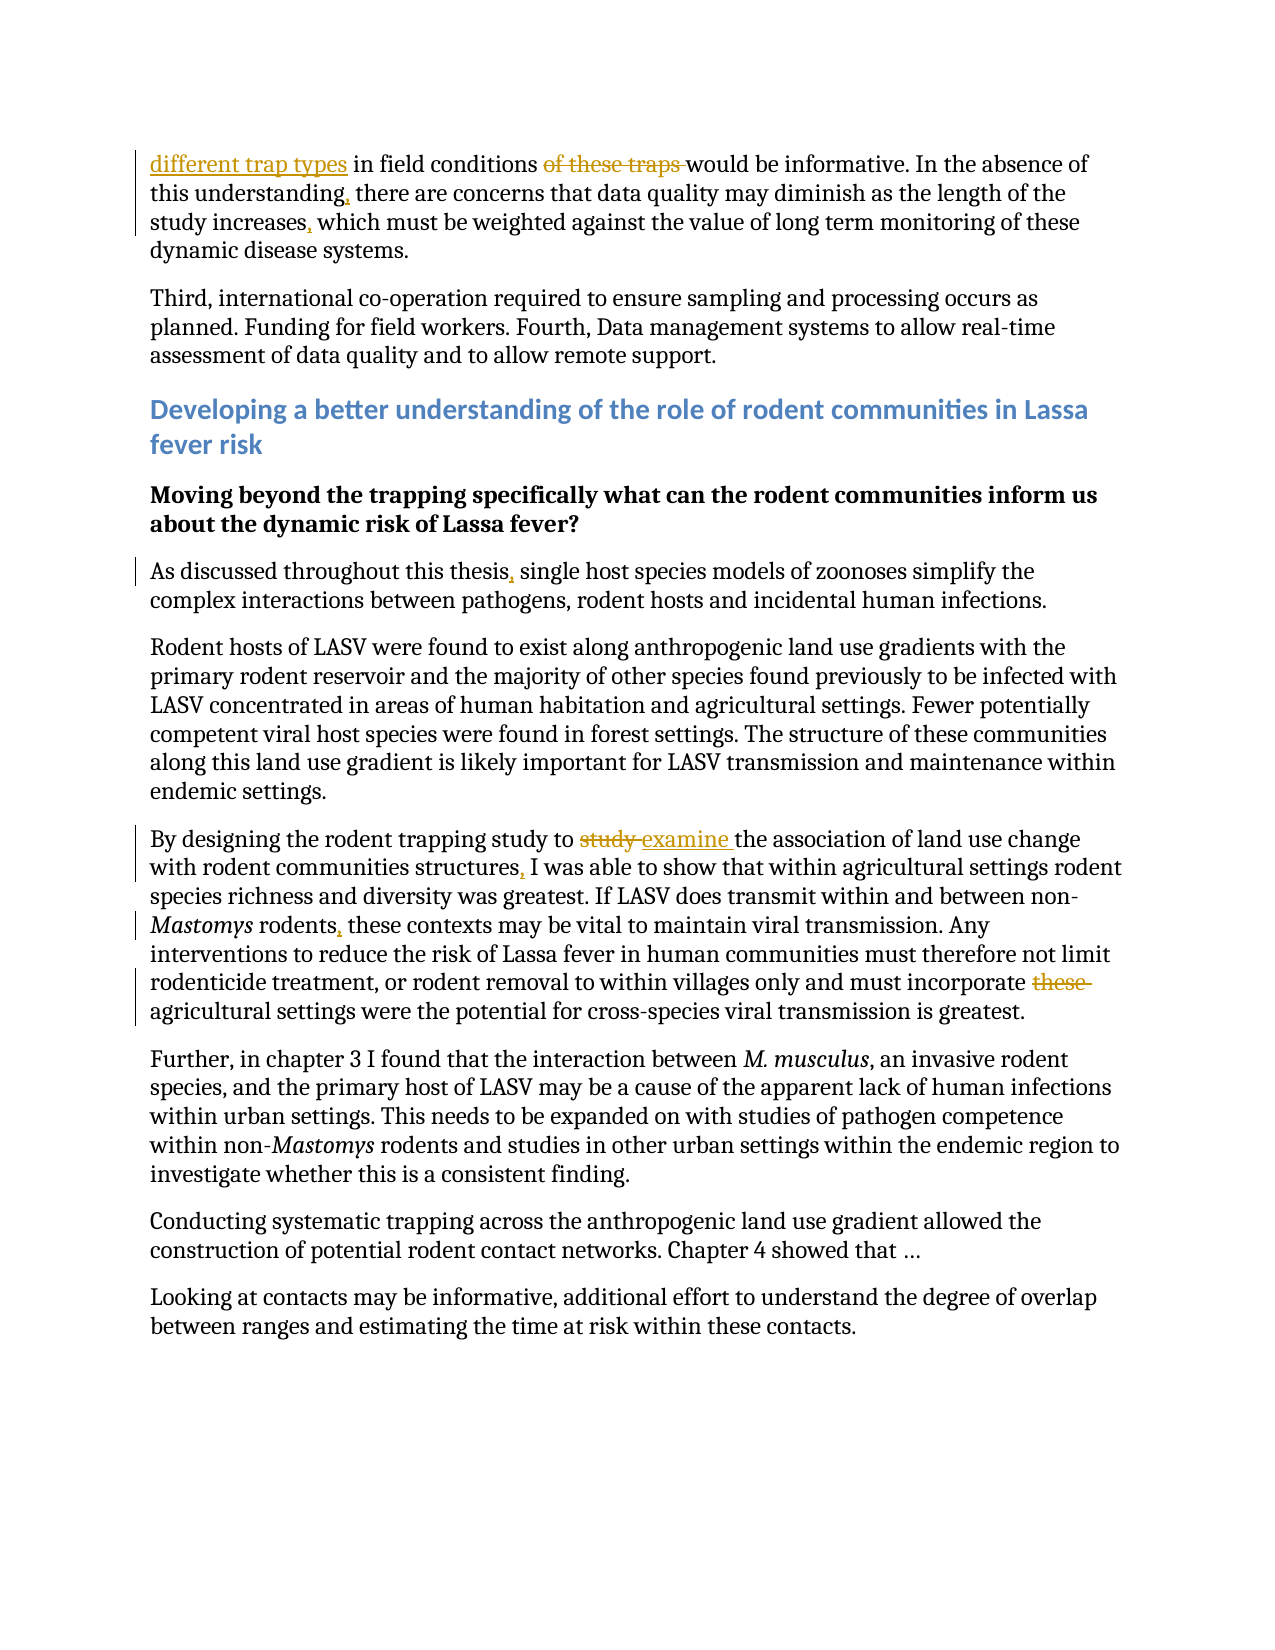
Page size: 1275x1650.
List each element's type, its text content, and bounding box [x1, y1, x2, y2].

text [150, 150, 1125, 265]
subtitle Developing a better understanding of the role of rodent communities in Lassa fever risk [150, 391, 1125, 462]
text As discussed throughout this thesis single host species models of zoonoses simplify the complex interactions between pathogens, rodent hosts and incidental human infections. [150, 557, 1125, 614]
text Rodent hosts of LASV were found to exist along anthropogenic land use gradients with the primary rodent reservoir and the majority of other species found previously to be infected with LASV concentrated in areas of human habitation and agricultural settings. Fewer potentially competent viral host species were found in forest settings. The structure of these communities along this land use gradient is likely important for LASV transmission and maintenance within endemic settings. [150, 633, 1125, 806]
text Moving beyond the trapping specifically what can the rodent communities inform us about the dynamic risk of Lassa fever? [150, 481, 1125, 538]
text Third, international co-operation required to ensure sampling and processing occurs as planned. Funding for field workers. Fourth, Data management systems to allow real-time assessment of data quality and to allow remote support. [150, 284, 1125, 370]
text By designing the rodent trapping study to the association of land use change with rodent communities structures I was able to show that within agricultural settings rodent species richness and diversity was greatest. If LASV does transmit within and between non-Mastomys rodents these contexts may be vital to maintain viral transmission. Any interventions to reduce the risk of Lassa fever in human communities must therefore not limit rodenticide treatment, or rodent removal to within villages only and must incorporate agricultural settings were the potential for cross-species viral transmission is greatest. [150, 824, 1125, 1026]
text Looking at contacts may be informative, additional effort to understand the degree of overlap between ranges and estimating the time at risk within these contacts. [150, 1283, 1125, 1341]
text Conducting systematic trapping across the anthropogenic land use gradient allowed the construction of potential rodent contact networks. Chapter 4 showed that … [150, 1207, 1125, 1264]
text Further, in chapter 3 I found that the interaction between M. musculus, an invasive rodent species, and the primary host of LASV may be a cause of the apparent lack of human infections within urban settings. This needs to be expanded on with studies of pathogen competence within non-Mastomys rodents and studies in other urban settings within the endemic region to investigate whether this is a consistent finding. [150, 1044, 1125, 1188]
